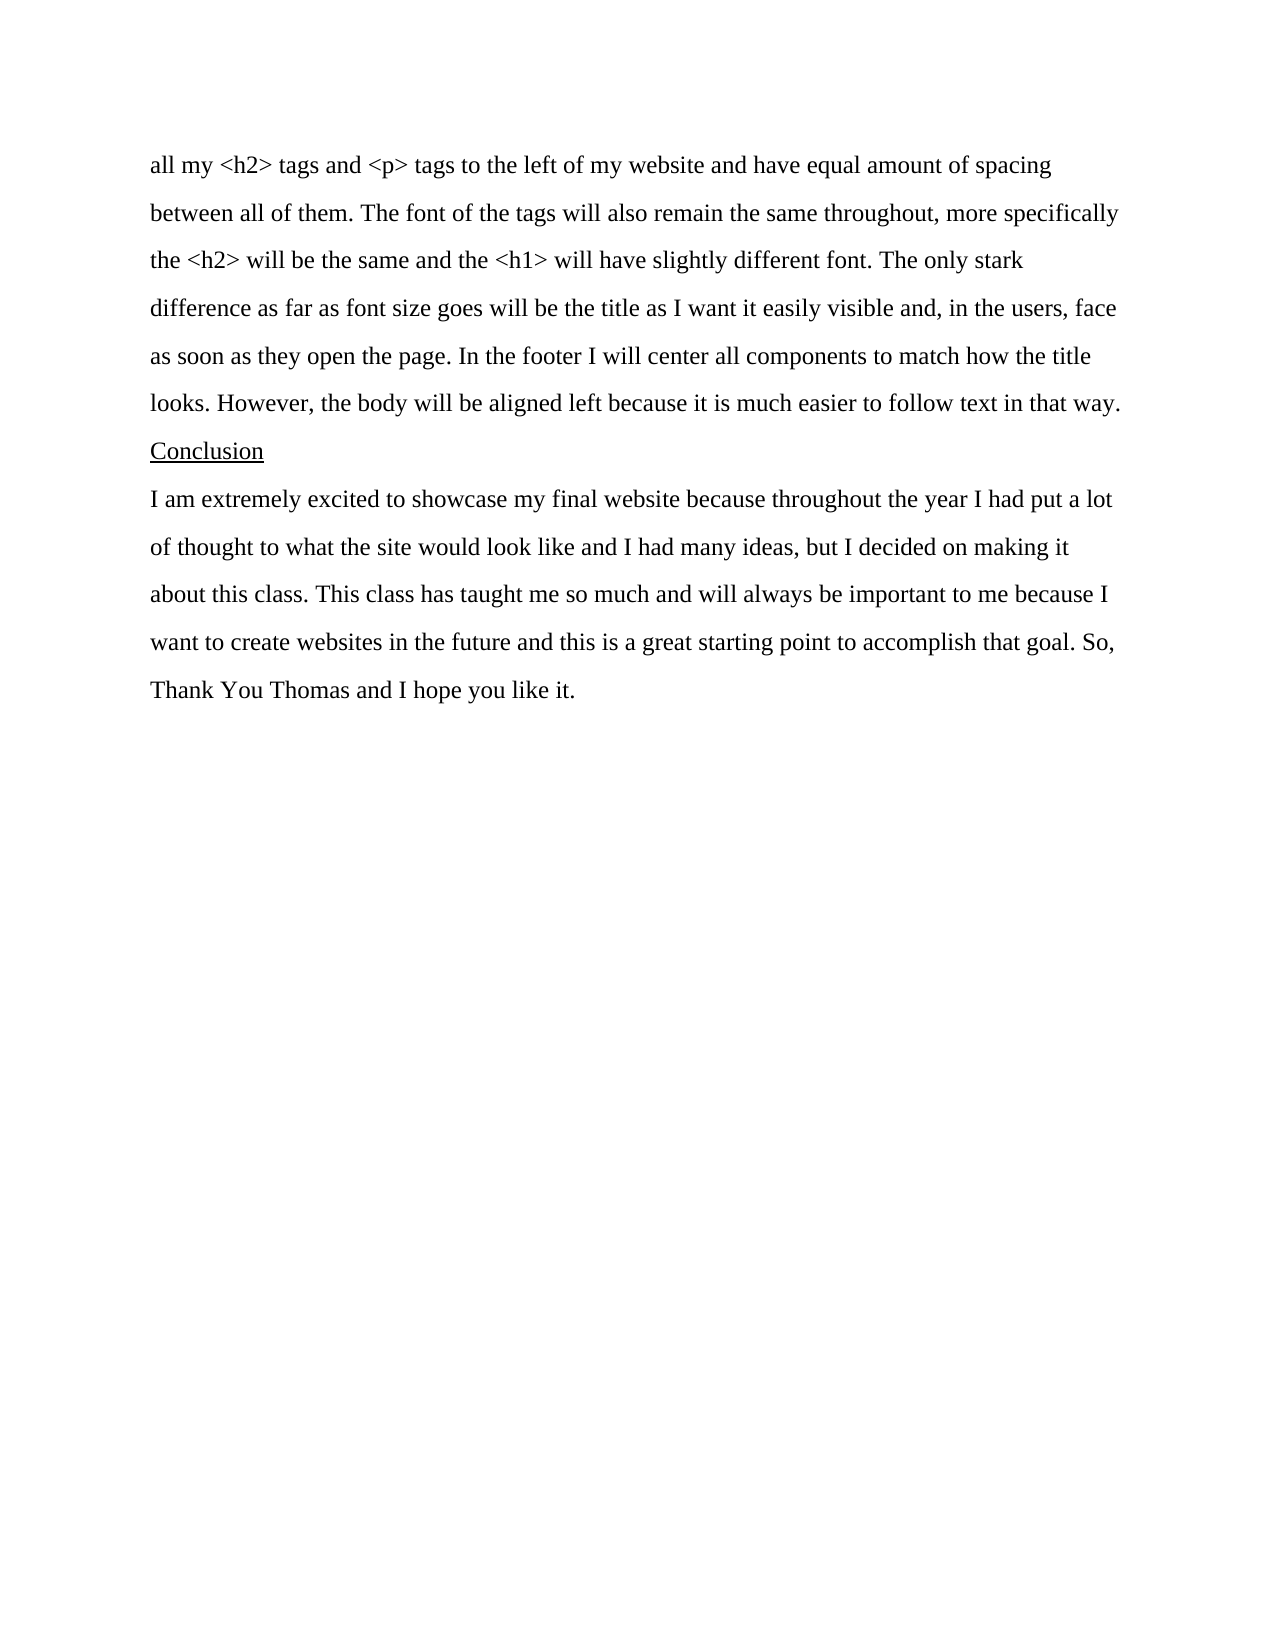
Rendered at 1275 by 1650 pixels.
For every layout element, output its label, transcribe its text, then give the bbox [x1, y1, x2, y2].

text about this class. This class has taught me so much and will always be important to me because I [150, 579, 1125, 608]
text looks. However, the body will be aligned left because it is much easier to follow text in that way. [150, 388, 1125, 417]
text all my <h2> tags and <p> tags to the left of my website and have equal amount of spacing [150, 150, 1125, 179]
text Conclusion [150, 436, 1125, 465]
text of thought to what the site would look like and I had many ideas, but I decided on making it [150, 532, 1125, 560]
text I am extremely excited to showcase my final website because throughout the year I had put a lot [150, 484, 1125, 513]
text the <h2> will be the same and the <h1> will have slightly different font. The only stark [150, 245, 1125, 274]
text difference as far as font size goes will be the title as I want it easily visible and, in the users, face [150, 293, 1125, 322]
text as soon as they open the page. In the footer I will center all components to match how the title [150, 341, 1125, 369]
text between all of them. The font of the tags will also remain the same throughout, more specifically [150, 198, 1125, 226]
text Thank You Thomas and I hope you like it. [150, 675, 1125, 703]
text want to create websites in the future and this is a great starting point to accomplish that goal. So, [150, 627, 1125, 656]
